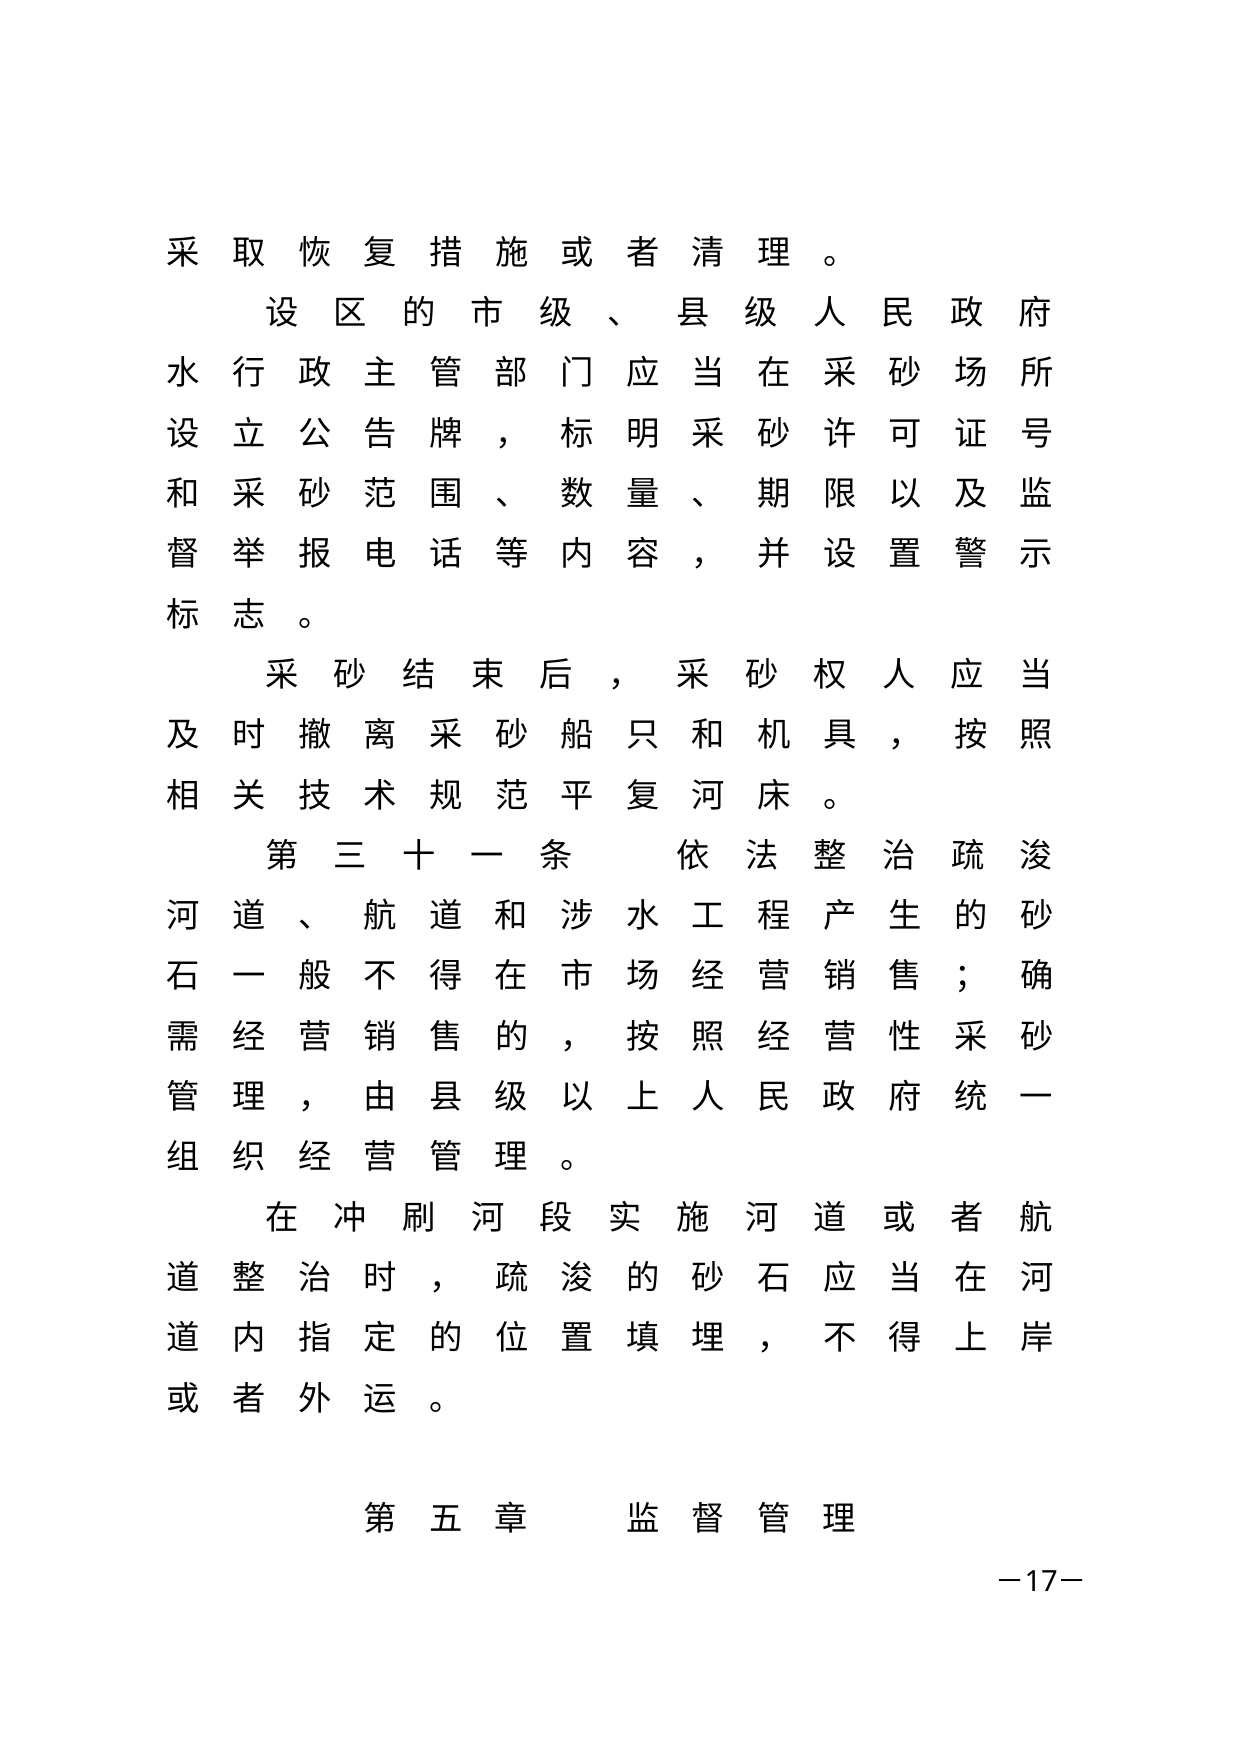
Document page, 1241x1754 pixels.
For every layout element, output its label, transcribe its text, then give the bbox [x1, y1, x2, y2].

text 采砂结束后，采砂权人应当及时撤离采砂船只和机具，按照相关技术规范平复河床。 [167, 642, 1085, 823]
text 第五章 监督管理 [167, 1486, 1085, 1546]
text 设区的市级、县级人民政府水行政主管部门应当在采砂场所设立公告牌，标明采砂许可证号和采砂范围、数量、期限以及监督举报电话等内容，并设置警示标志。 [167, 280, 1085, 642]
text 第三十条 采砂权人应当按照许可的开采范围、数量、期限、深度、方式、弃料处理等要求进行作业，服从防洪调度，保证行洪安全和通航安全。因采砂造成塌岸、坑槽、植被毁坏或者弃料堆积河床的，采砂权人应当及时采取恢复措施或者清理。 [167, 219, 1085, 280]
text 第三十一条 依法整治疏浚河道、航道和涉水工程产生的砂石一般不得在市场经营销售；确需经营销售的，按照经营性采砂管理，由县级以上人民政府统一组织经营管理。 [167, 823, 1085, 1184]
text 在冲刷河段实施河道或者航道整治时，疏浚的砂石应当在河道内指定的位置填埋，不得上岸或者外运。 [167, 1184, 1085, 1426]
